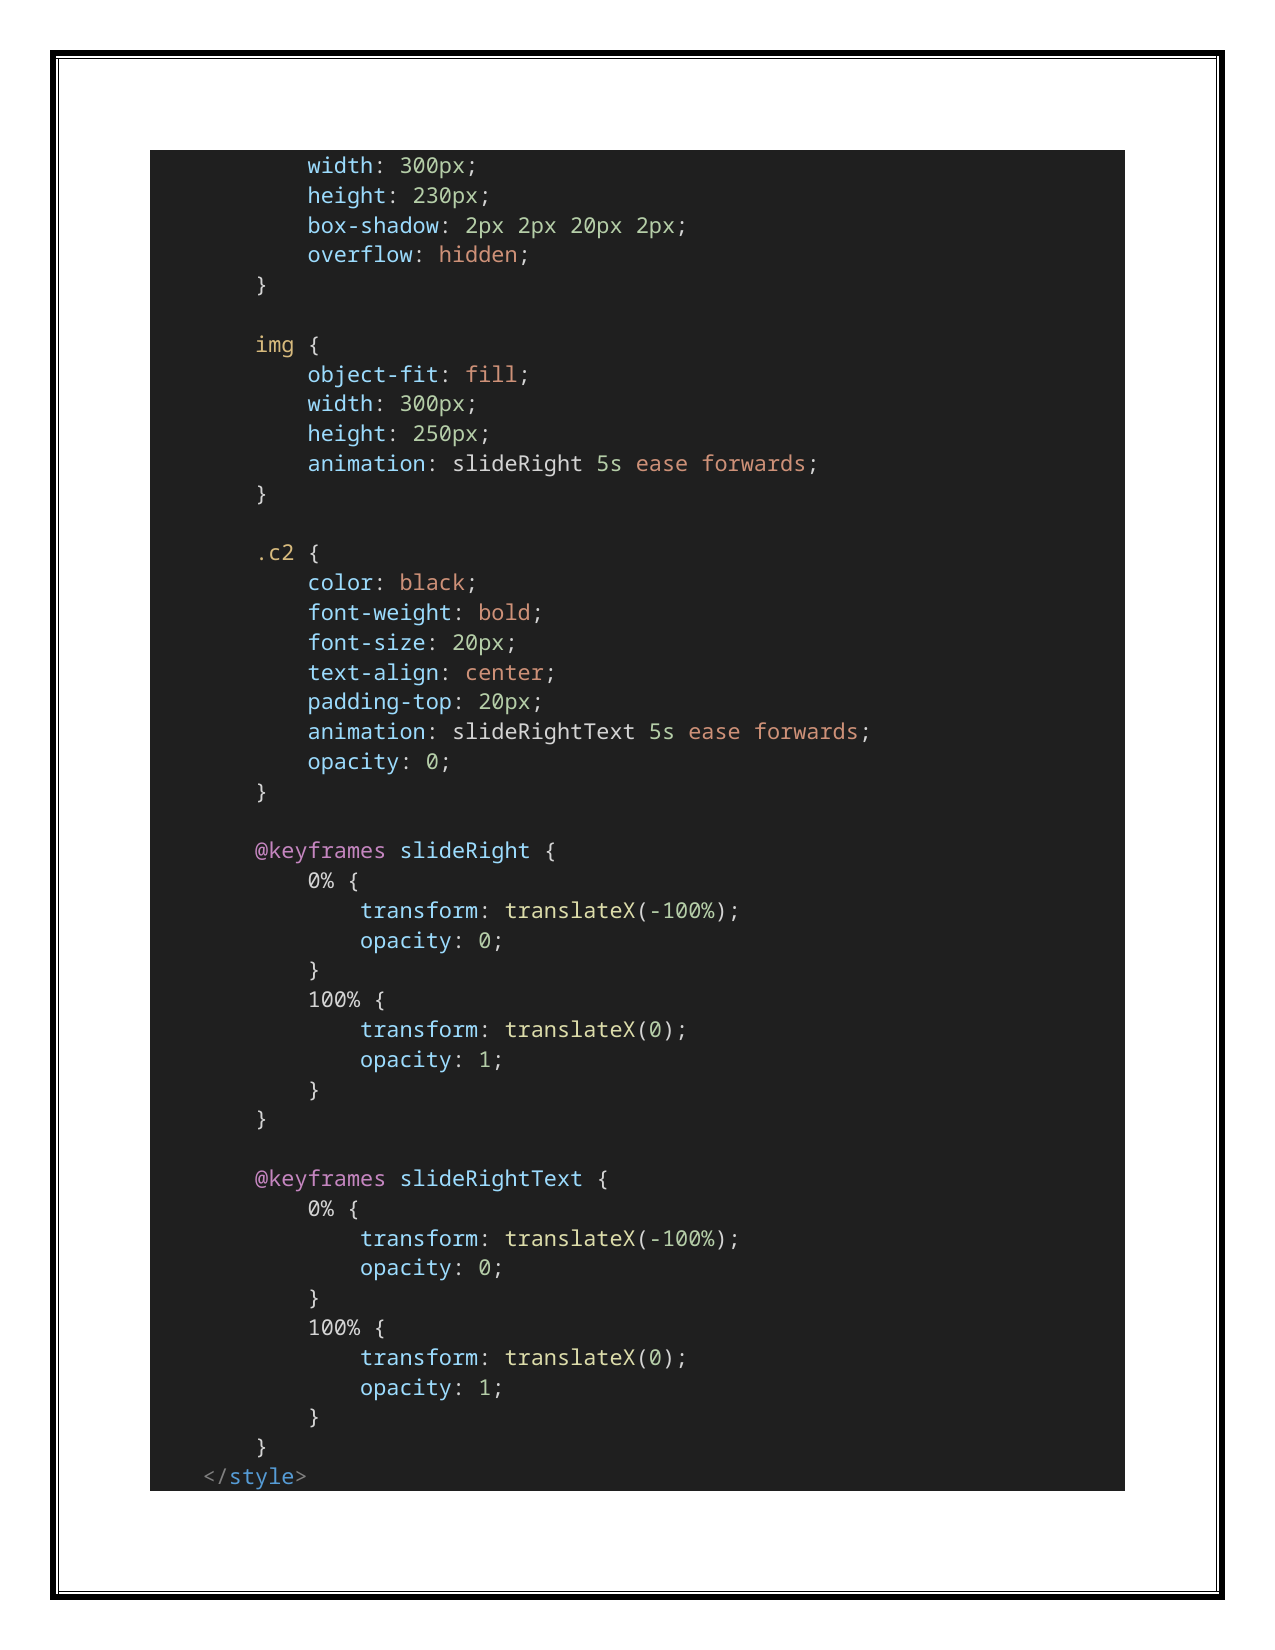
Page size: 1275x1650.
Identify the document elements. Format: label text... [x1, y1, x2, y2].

text @keyframes slideRight { [150, 835, 1125, 865]
text 0% { [150, 1193, 1125, 1222]
text } [150, 1073, 1125, 1103]
text padding-top: 20px; [150, 686, 1125, 716]
text font-weight: bold; [150, 597, 1125, 627]
text transform: translateX(0); [150, 1342, 1125, 1371]
text } [150, 1401, 1125, 1431]
text height: 230px; [150, 180, 1125, 209]
text animation: slideRight 5s ease forwards; [150, 448, 1125, 478]
text opacity: 0; [150, 1252, 1125, 1282]
text } [150, 478, 1125, 507]
text text-align: center; [150, 656, 1125, 686]
text 100% { [150, 984, 1125, 1014]
text 0% { [150, 865, 1125, 895]
text } [150, 1431, 1125, 1461]
text .c2 { [150, 537, 1125, 567]
text </style> [150, 1461, 1125, 1491]
text transform: translateX(0); [150, 1014, 1125, 1044]
text box-shadow: 2px 2px 20px 2px; [150, 209, 1125, 239]
text transform: translateX(-100%); [150, 1222, 1125, 1252]
text } [150, 1282, 1125, 1312]
text opacity: 0; [150, 924, 1125, 954]
text } [150, 1103, 1125, 1133]
text width: 300px; [150, 388, 1125, 418]
text } [150, 776, 1125, 805]
text } [150, 269, 1125, 299]
text @keyframes slideRightText { [150, 1163, 1125, 1193]
text } [150, 954, 1125, 984]
text img { [150, 329, 1125, 358]
text height: 250px; [150, 418, 1125, 448]
text transform: translateX(-100%); [150, 895, 1125, 924]
text animation: slideRightText 5s ease forwards; [150, 716, 1125, 746]
text overflow: hidden; [150, 239, 1125, 269]
text width: 300px; [150, 150, 1125, 180]
text opacity: 0; [150, 746, 1125, 776]
text object-fit: fill; [150, 358, 1125, 388]
text opacity: 1; [150, 1371, 1125, 1401]
text 100% { [150, 1312, 1125, 1342]
text font-size: 20px; [150, 627, 1125, 656]
text opacity: 1; [150, 1044, 1125, 1073]
text color: black; [150, 567, 1125, 597]
